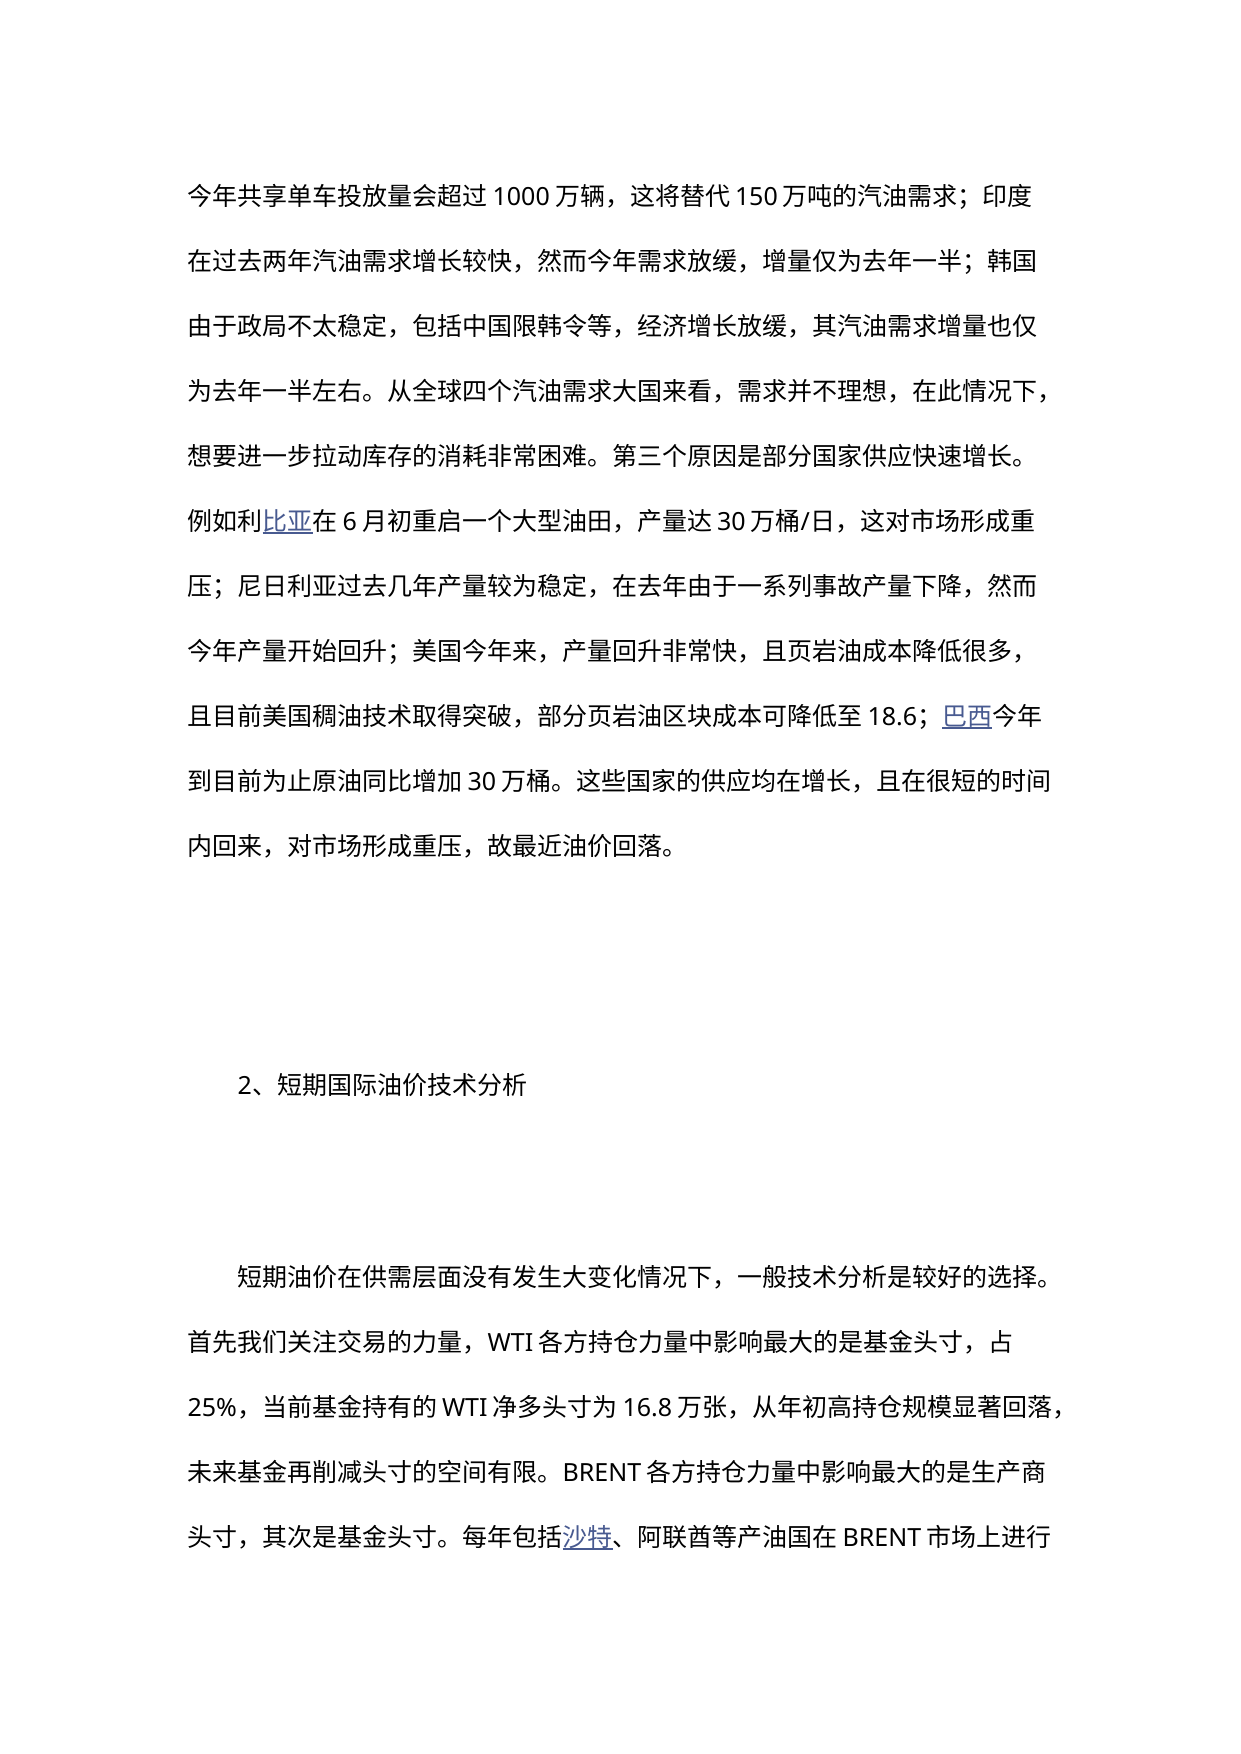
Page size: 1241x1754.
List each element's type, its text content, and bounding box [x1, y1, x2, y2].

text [187, 162, 1053, 877]
text 2、短期国际油价技术分析 [187, 1051, 1053, 1116]
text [187, 1243, 1053, 1568]
